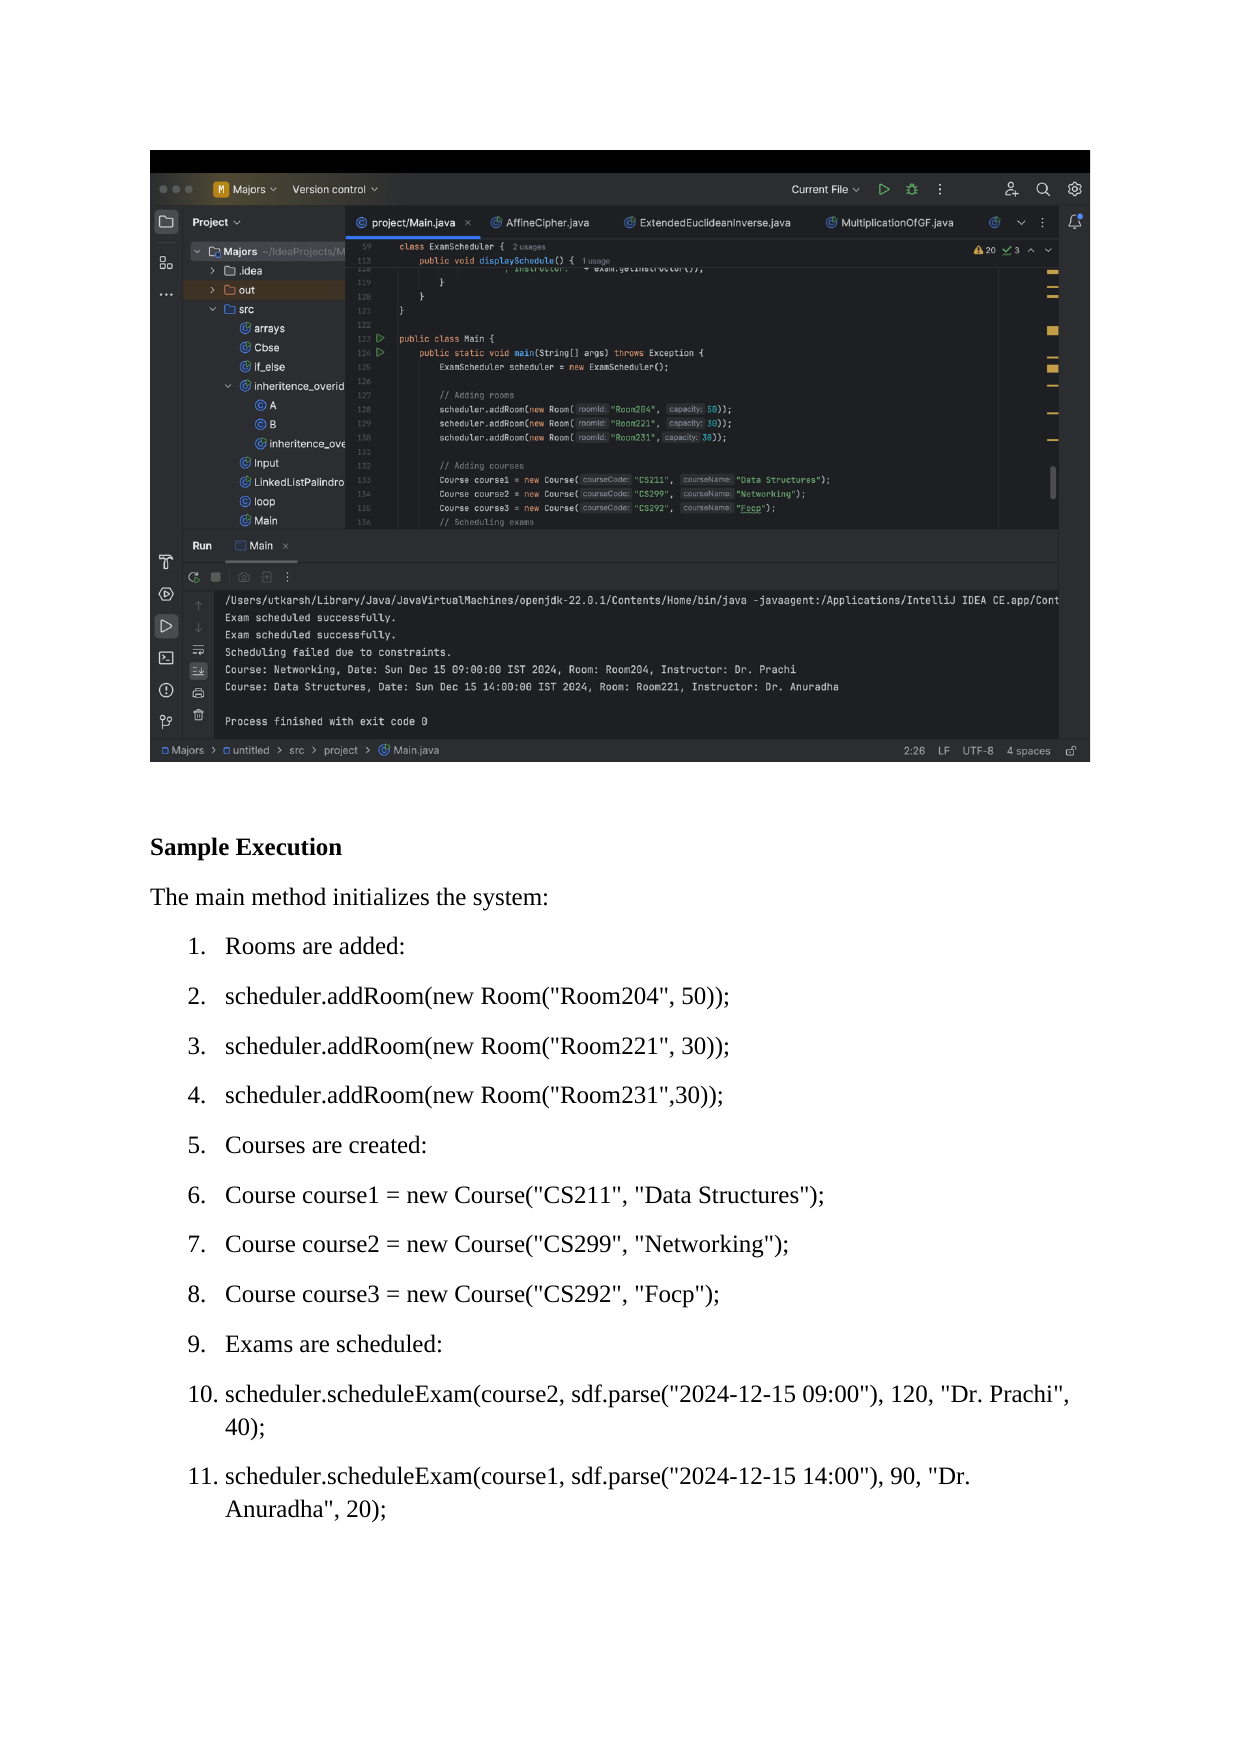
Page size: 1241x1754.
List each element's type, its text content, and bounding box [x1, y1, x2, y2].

list scheduler.scheduleExam(course2, sdf.parse("2024-12-15 09:00"), 120, "Dr. Prachi", 40); [187, 1379, 1090, 1440]
list Exams are scheduled: [187, 1329, 1090, 1358]
list scheduler.addRoom(new Room("Room204", 50)); [187, 981, 1090, 1010]
picture [150, 150, 1091, 762]
list scheduler.scheduleExam(course1, sdf.parse("2024-12-15 14:00"), 90, "Dr. Anuradha", 20); [187, 1461, 1090, 1523]
list scheduler.addRoom(new Room("Room221", 30)); [187, 1031, 1090, 1059]
list scheduler.addRoom(new Room("Room231",30)); [187, 1081, 1090, 1109]
list Course course1 = new Course("CS211", "Data Structures"); [187, 1180, 1090, 1209]
list Rooms are added: [187, 931, 1090, 960]
text The main method initializes the system: [150, 882, 1090, 911]
text Sample Execution [150, 832, 1090, 861]
list Courses are created: [187, 1130, 1090, 1159]
list Course course2 = new Course("CS299", "Networking"); [187, 1229, 1090, 1258]
list Course course3 = new Course("CS292", "Focp"); [187, 1279, 1090, 1308]
